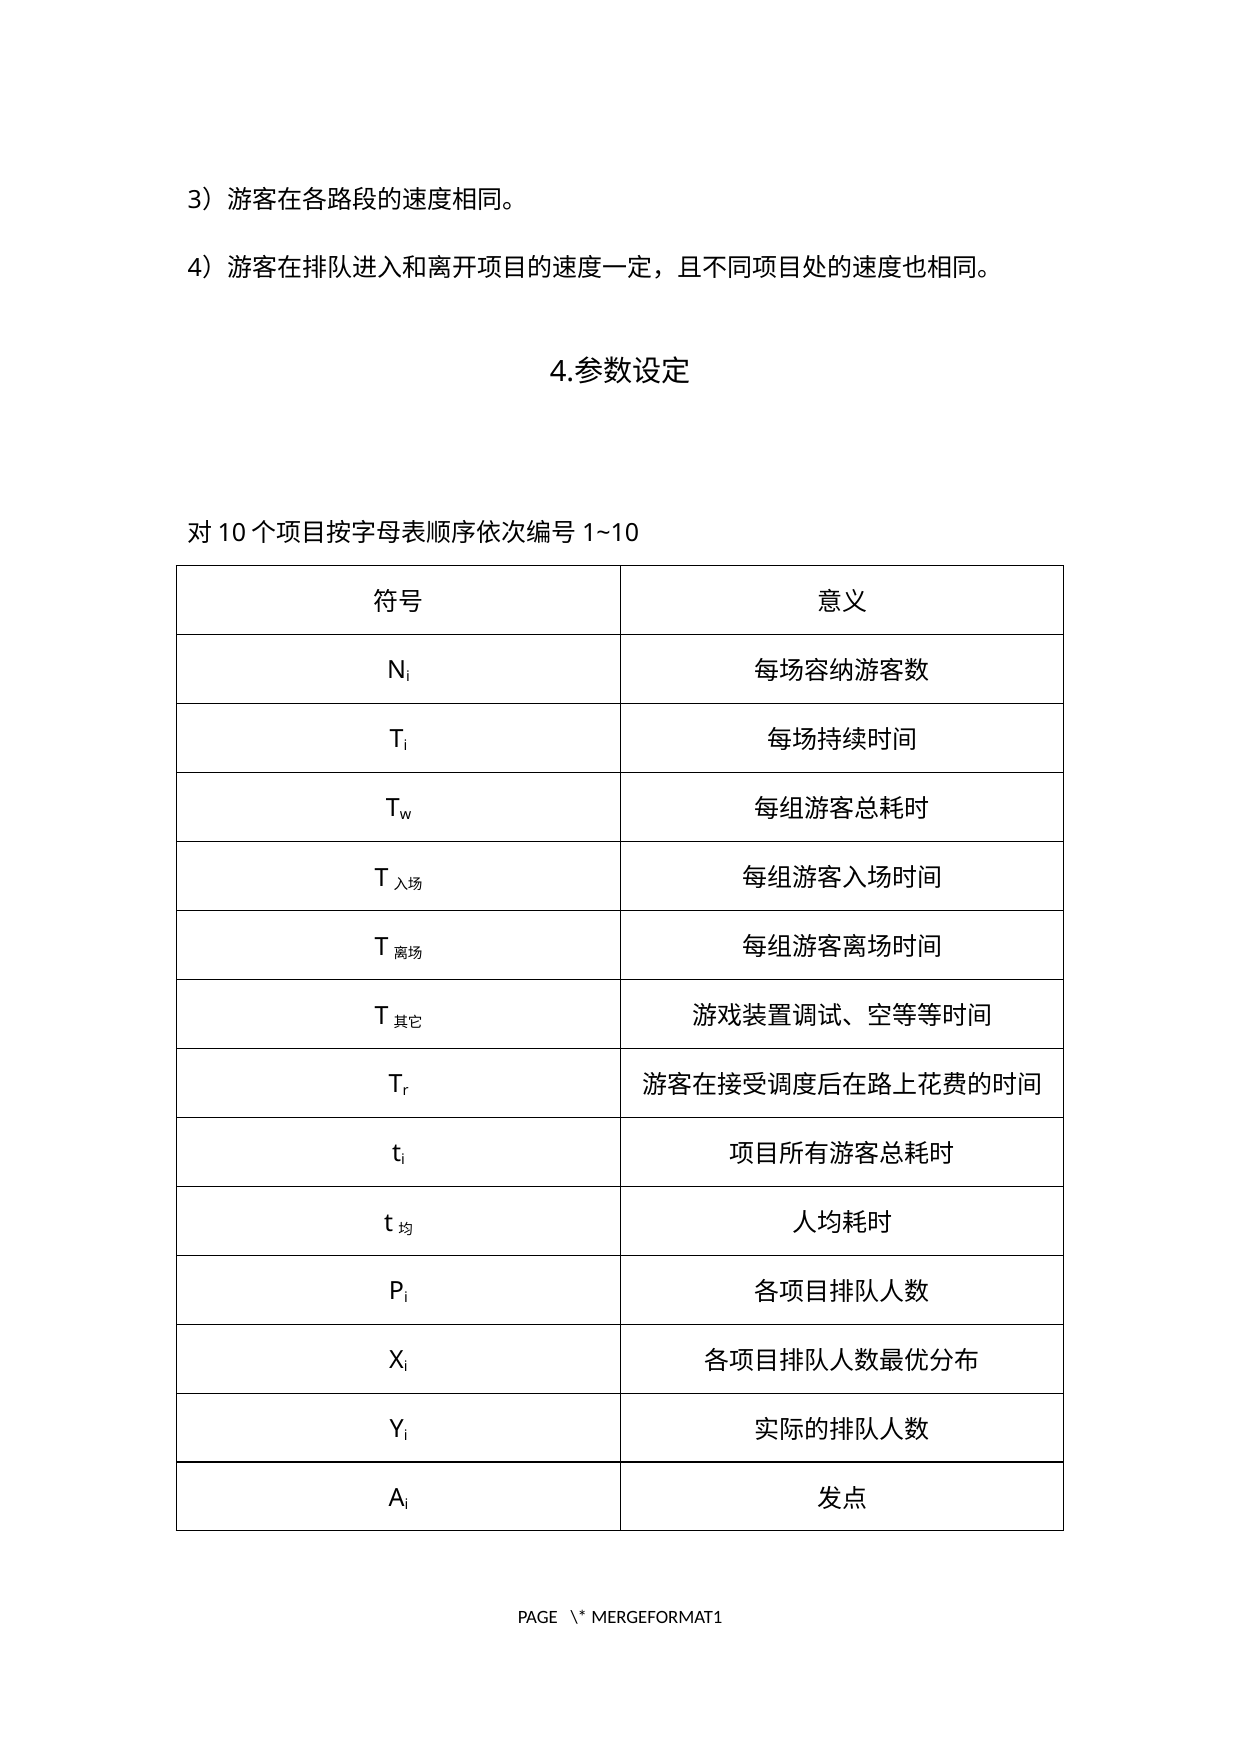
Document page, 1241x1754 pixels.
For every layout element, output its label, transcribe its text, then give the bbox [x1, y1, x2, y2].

table_cell T入场 [177, 842, 620, 910]
table_cell 项目所有游客总耗时 [621, 1118, 1063, 1186]
table_cell 游戏装置调试、空等等时间 [621, 980, 1063, 1048]
text 3）游客在各路段的速度相同。 [187, 164, 1053, 232]
table_cell Xi [177, 1325, 620, 1392]
table_cell T其它 [177, 980, 620, 1048]
table_header 符号 [177, 566, 620, 634]
table_cell 每组游客离场时间 [621, 911, 1063, 979]
table_cell Pi [177, 1256, 620, 1323]
text 对10个项目按字母表顺序依次编号 1~10 [187, 497, 1053, 565]
table_cell 各项目排队人数最优分布 [621, 1325, 1063, 1392]
table_cell 发点 [621, 1463, 1063, 1530]
table_cell 游客在接受调度后在路上花费的时间 [621, 1049, 1063, 1117]
table_cell Ni [177, 635, 620, 703]
table_cell 每场容纳游客数 [621, 635, 1063, 703]
table_cell T离场 [177, 911, 620, 979]
text 4）游客在排队进入和离开项目的速度一定，且不同项目处的速度也相同。 [187, 232, 1053, 300]
table_cell Ai [177, 1463, 620, 1530]
table_cell 每组游客入场时间 [621, 842, 1063, 910]
table_cell Tw [177, 773, 620, 841]
table_cell ti [177, 1118, 620, 1186]
table_cell Tr [177, 1049, 620, 1117]
subtitle 4.参数设定 [187, 335, 1053, 403]
table_cell Ti [177, 704, 620, 772]
table_cell t均 [177, 1187, 620, 1254]
table_cell 实际的排队人数 [621, 1394, 1063, 1461]
table_cell 人均耗时 [621, 1187, 1063, 1254]
table_header 意义 [621, 566, 1063, 634]
table_cell 各项目排队人数 [621, 1256, 1063, 1323]
table_cell 每组游客总耗时 [621, 773, 1063, 841]
table_cell 每场持续时间 [621, 704, 1063, 772]
table_cell Yi [177, 1394, 620, 1461]
